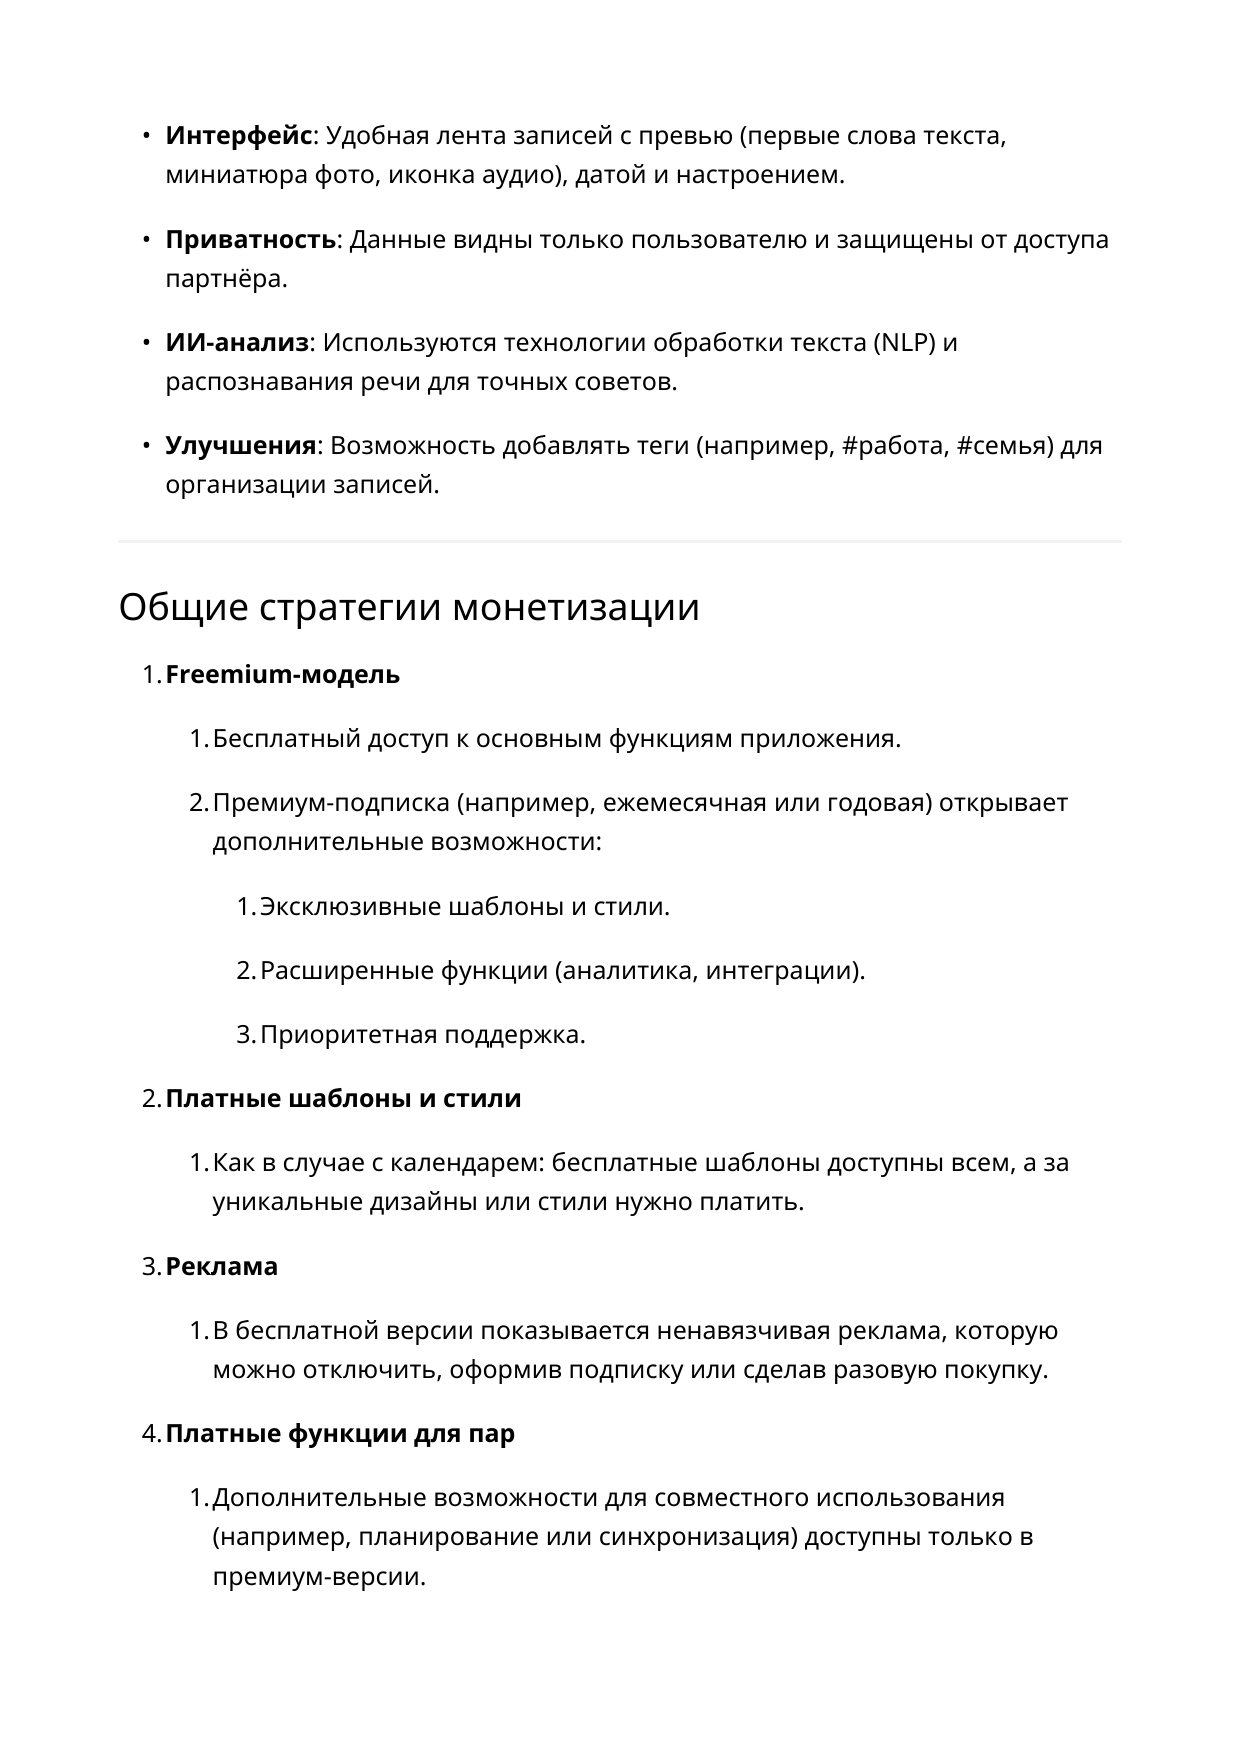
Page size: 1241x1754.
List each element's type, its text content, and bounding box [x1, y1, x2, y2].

list Платные функции для пар [142, 1416, 1122, 1450]
list Премиум-подписка (например, ежемесячная или годовая) открывает дополнительные возможности: [189, 785, 1122, 858]
list Приватность: Данные видны только пользователю и защищены от доступа партнёра. [142, 221, 1122, 294]
list ИИ-анализ: Используются технологии обработки текста (NLP) и распознавания речи для точных советов. [142, 325, 1122, 398]
list Расширенные функции (аналитика, интеграции). [236, 952, 1122, 986]
list Интерфейс: Удобная лента записей с превью (первые слова текста, миниатюра фото, иконка аудио), датой и настроением. [142, 118, 1122, 191]
list Как в случае с календарем: бесплатные шаблоны доступны всем, а за уникальные дизайны или стили нужно платить. [189, 1145, 1122, 1218]
list В бесплатной версии показывается ненавязчивая реклама, которую можно отключить, оформив подписку или сделав разовую покупку. [189, 1312, 1122, 1386]
list Дополнительные возможности для совместного использования (например, планирование или синхронизация) доступны только в премиум-версии. [189, 1480, 1122, 1592]
list Приоритетная поддержка. [236, 1017, 1122, 1051]
list Реклама [142, 1248, 1122, 1282]
list Freemium-модель [142, 657, 1122, 691]
list Платные шаблоны и стили [142, 1081, 1122, 1115]
subtitle Общие стратегии монетизации [118, 581, 1122, 632]
list Улучшения: Возможность добавлять теги (например, #работа, #семья) для организации записей. [142, 428, 1122, 501]
list Эксклюзивные шаблоны и стили. [236, 888, 1122, 922]
list Бесплатный доступ к основным функциям приложения. [189, 721, 1122, 755]
